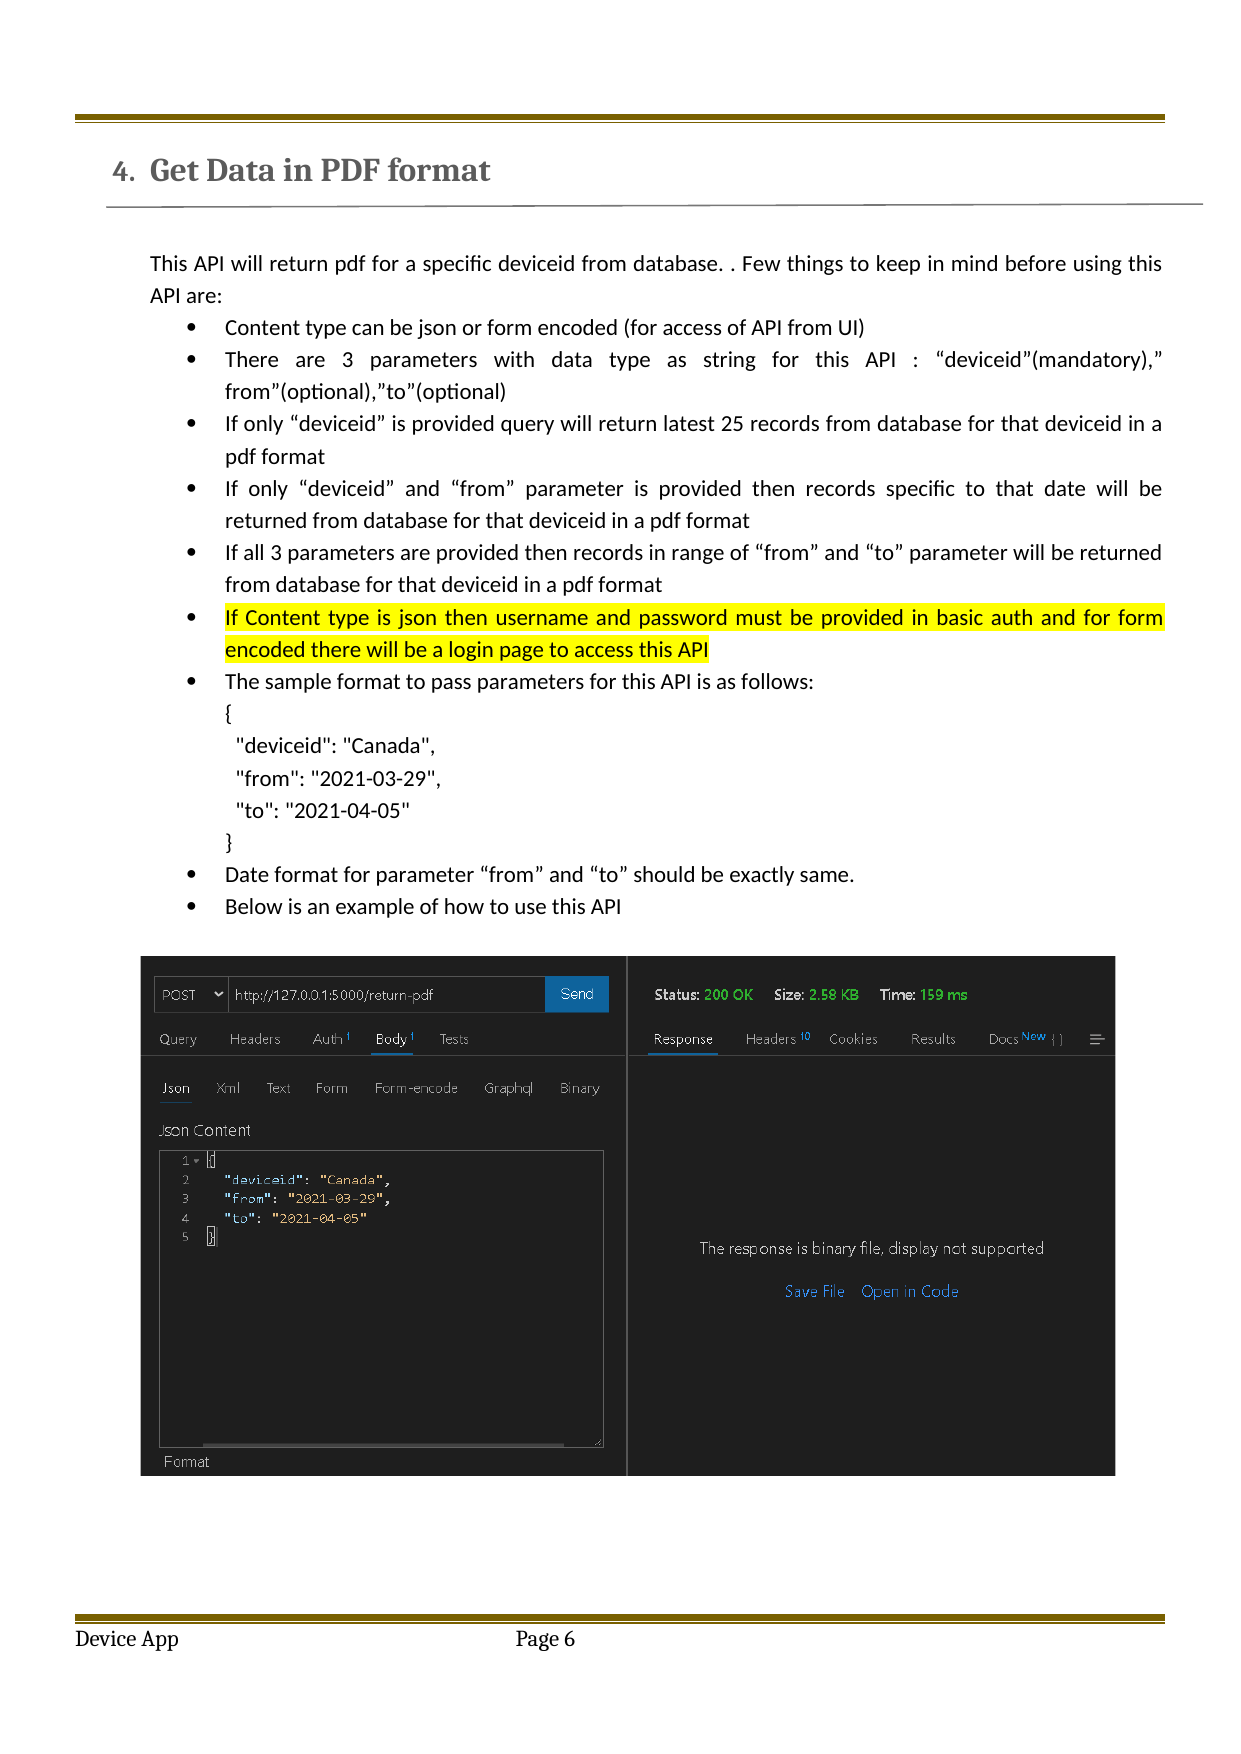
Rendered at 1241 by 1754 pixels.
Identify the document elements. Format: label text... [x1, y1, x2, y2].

list Below is an example of how to use this API [187, 892, 1165, 920]
list If Content type is json then username and password must be provided in basic auth and for form encoded there will be a login page to access this API [187, 603, 1165, 663]
text "to": "2021-04-05" [225, 796, 1165, 824]
list Content type can be json or form encoded (for access of API from UI) [187, 313, 1165, 341]
text { [225, 699, 1165, 727]
text This API will return pdf for a specific deviceid from database. . Few things to keep in mind before using this API are: [150, 249, 1165, 309]
text "from": "2021-03-29", [225, 764, 1165, 792]
picture [140, 956, 1116, 1476]
list If only “deviceid” and “from” parameter is provided then records specific to that date will be returned from database for that deviceid in a pdf format [187, 474, 1165, 534]
list The sample format to pass parameters for this API is as follows: [187, 667, 1165, 695]
list If all 3 parameters are provided then records in range of “from” and “to” parameter will be returned from database for that deviceid in a pdf format [187, 538, 1165, 598]
list There are 3 parameters with data type as string for this API : “deviceid”(mandatory),” from”(optional),”to”(optional) [187, 345, 1165, 405]
text } [225, 828, 1165, 856]
subtitle Get Data in PDF format [112, 152, 1165, 190]
list Date format for parameter “from” and “to” should be exactly same. [187, 860, 1165, 888]
list If only “deviceid” is provided query will return latest 25 records from database for that deviceid in a pdf format [187, 409, 1165, 470]
text "deviceid": "Canada", [225, 731, 1165, 759]
